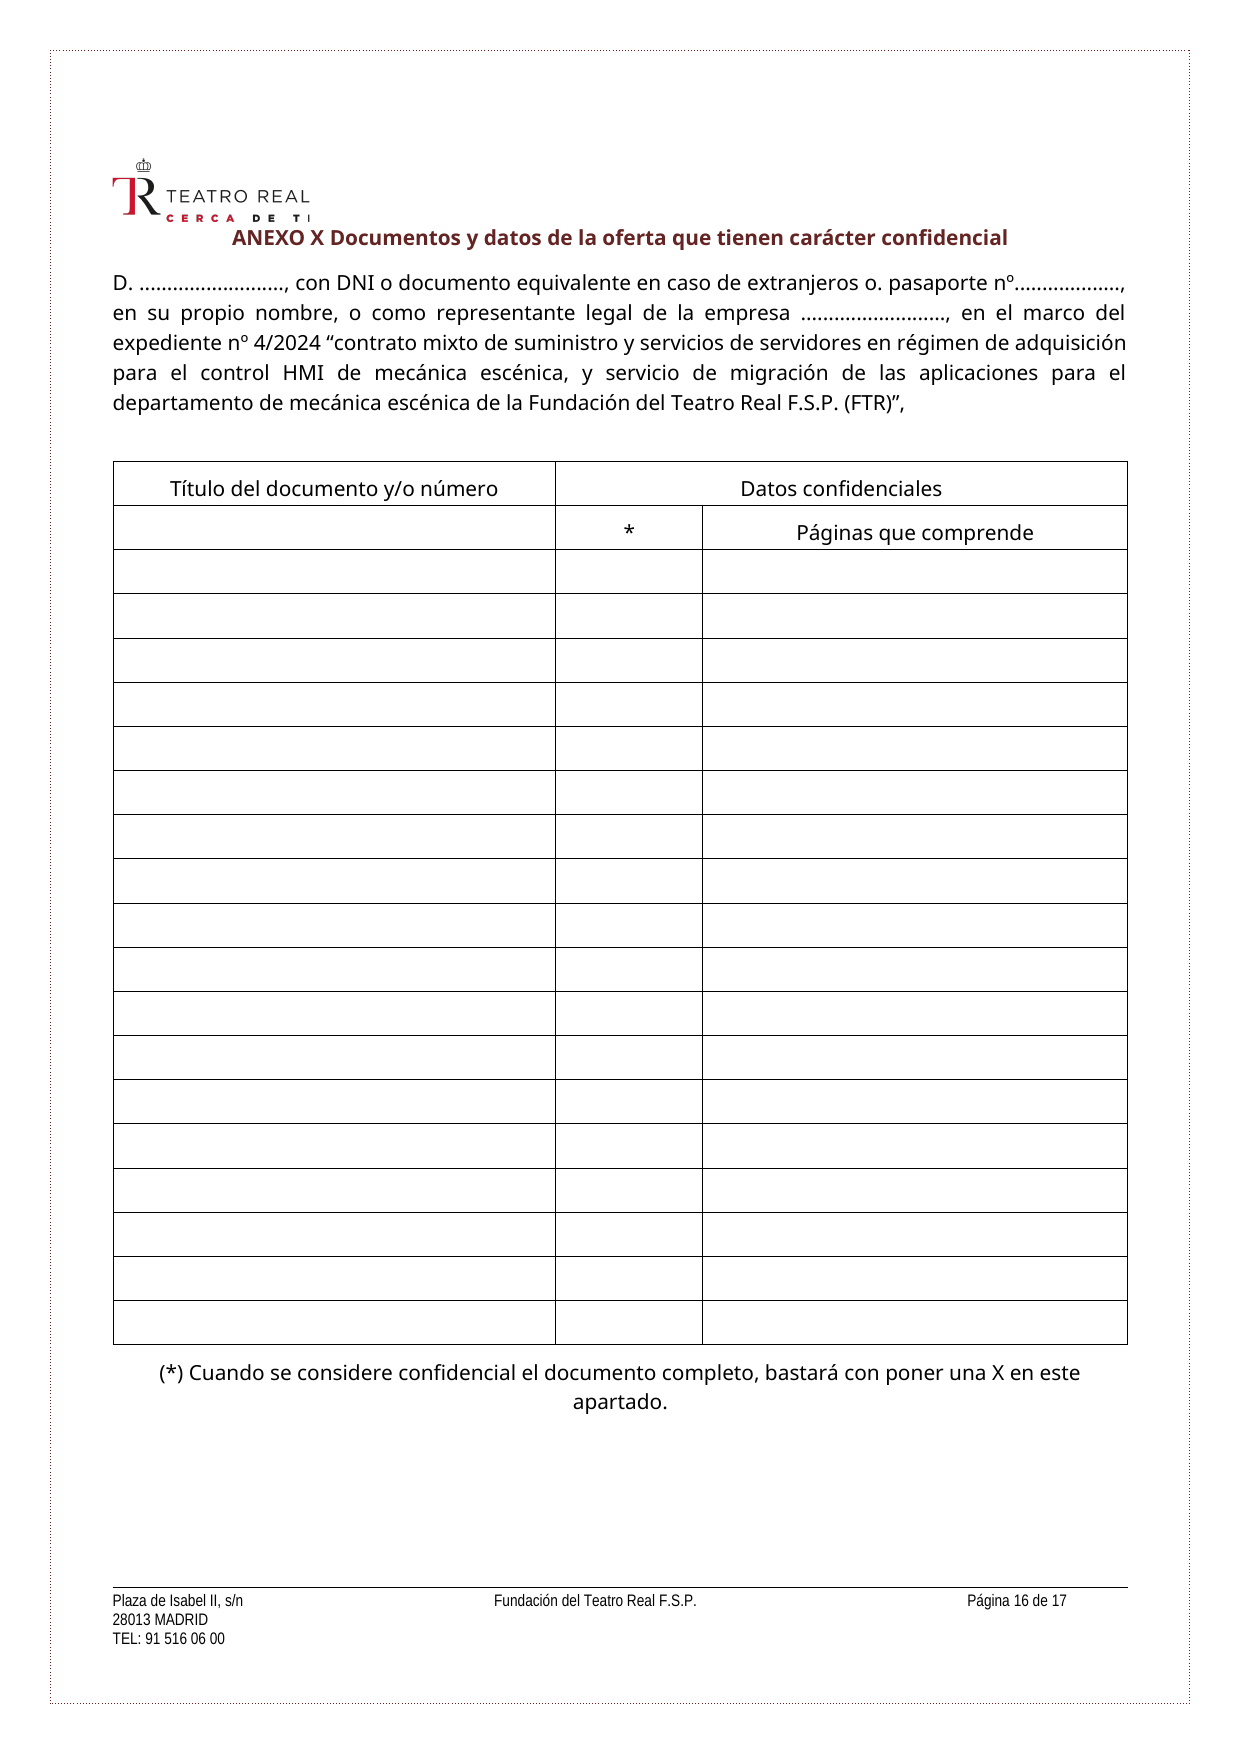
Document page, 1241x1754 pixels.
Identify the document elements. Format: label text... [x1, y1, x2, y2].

table_cell [556, 859, 702, 902]
table_cell [114, 550, 555, 593]
table_cell [703, 771, 1127, 814]
table_cell [703, 992, 1127, 1035]
table_cell [114, 1036, 555, 1079]
table_cell [703, 1169, 1127, 1212]
table_header Título del documento y/o número [114, 462, 555, 505]
table_cell [114, 948, 555, 991]
table_cell [114, 1301, 555, 1344]
table_cell [556, 815, 702, 858]
table_cell [114, 683, 555, 726]
table_cell [114, 815, 555, 858]
table_cell [114, 1213, 555, 1256]
table_cell [703, 727, 1127, 770]
table_cell [703, 594, 1127, 637]
table_cell [556, 904, 702, 947]
table_cell [703, 1301, 1127, 1344]
text (*) Cuando se considere confidencial el documento completo, bastará con poner una X en este apartado. [112, 1358, 1128, 1416]
table_cell [114, 904, 555, 947]
table_cell [114, 859, 555, 902]
table_cell [556, 683, 702, 726]
table_cell [114, 992, 555, 1035]
table_cell [703, 904, 1127, 947]
table_cell [114, 1080, 555, 1123]
picture [112, 158, 310, 222]
table_cell [703, 550, 1127, 593]
table_cell [114, 594, 555, 637]
table_cell [556, 550, 702, 593]
table_header Datos confidenciales [556, 462, 1127, 505]
table_cell [556, 771, 702, 814]
table_cell [703, 639, 1127, 682]
table_cell [703, 683, 1127, 726]
table_cell [556, 948, 702, 991]
table_cell [556, 594, 702, 637]
table_cell * [556, 506, 702, 549]
table_cell [703, 1036, 1127, 1079]
table_cell [556, 639, 702, 682]
table_cell [114, 727, 555, 770]
table_cell [703, 948, 1127, 991]
table_cell [703, 859, 1127, 902]
table_cell [703, 1124, 1127, 1167]
table_cell [556, 1036, 702, 1079]
table_cell [703, 1213, 1127, 1256]
table_cell [114, 639, 555, 682]
table_cell [114, 1124, 555, 1167]
table_cell [556, 1169, 702, 1212]
table_cell [556, 1080, 702, 1123]
table_cell [556, 1124, 702, 1167]
table_cell [556, 1213, 702, 1256]
table_cell [114, 771, 555, 814]
table_cell [556, 992, 702, 1035]
table_cell [556, 1257, 702, 1300]
table_cell [703, 1080, 1127, 1123]
table_cell Páginas que comprende [703, 506, 1127, 549]
table_cell [114, 1257, 555, 1300]
table_cell [556, 727, 702, 770]
table_cell [703, 815, 1127, 858]
subtitle ANEXO X Documentos y datos de la oferta que tienen carácter confidencial [112, 223, 1128, 252]
table_cell [114, 506, 555, 549]
table_cell [114, 1169, 555, 1212]
table_cell [556, 1301, 702, 1344]
table_cell [703, 1257, 1127, 1300]
text D. .........................., con DNI o documento equivalente en caso de extranjeros o. pasaporte nº..................., en su propio nombre, o como representante legal de la empresa .........................., en el marco del expediente nº 4/2024 “contrato mixto de suministro y servicios de servidores en régimen de adquisición para el control HMI de mecánica escénica, y servicio de migración de las aplicaciones para el departamento de mecánica escénica de la Fundación del Teatro Real F.S.P. (FTR)”, [112, 268, 1128, 416]
